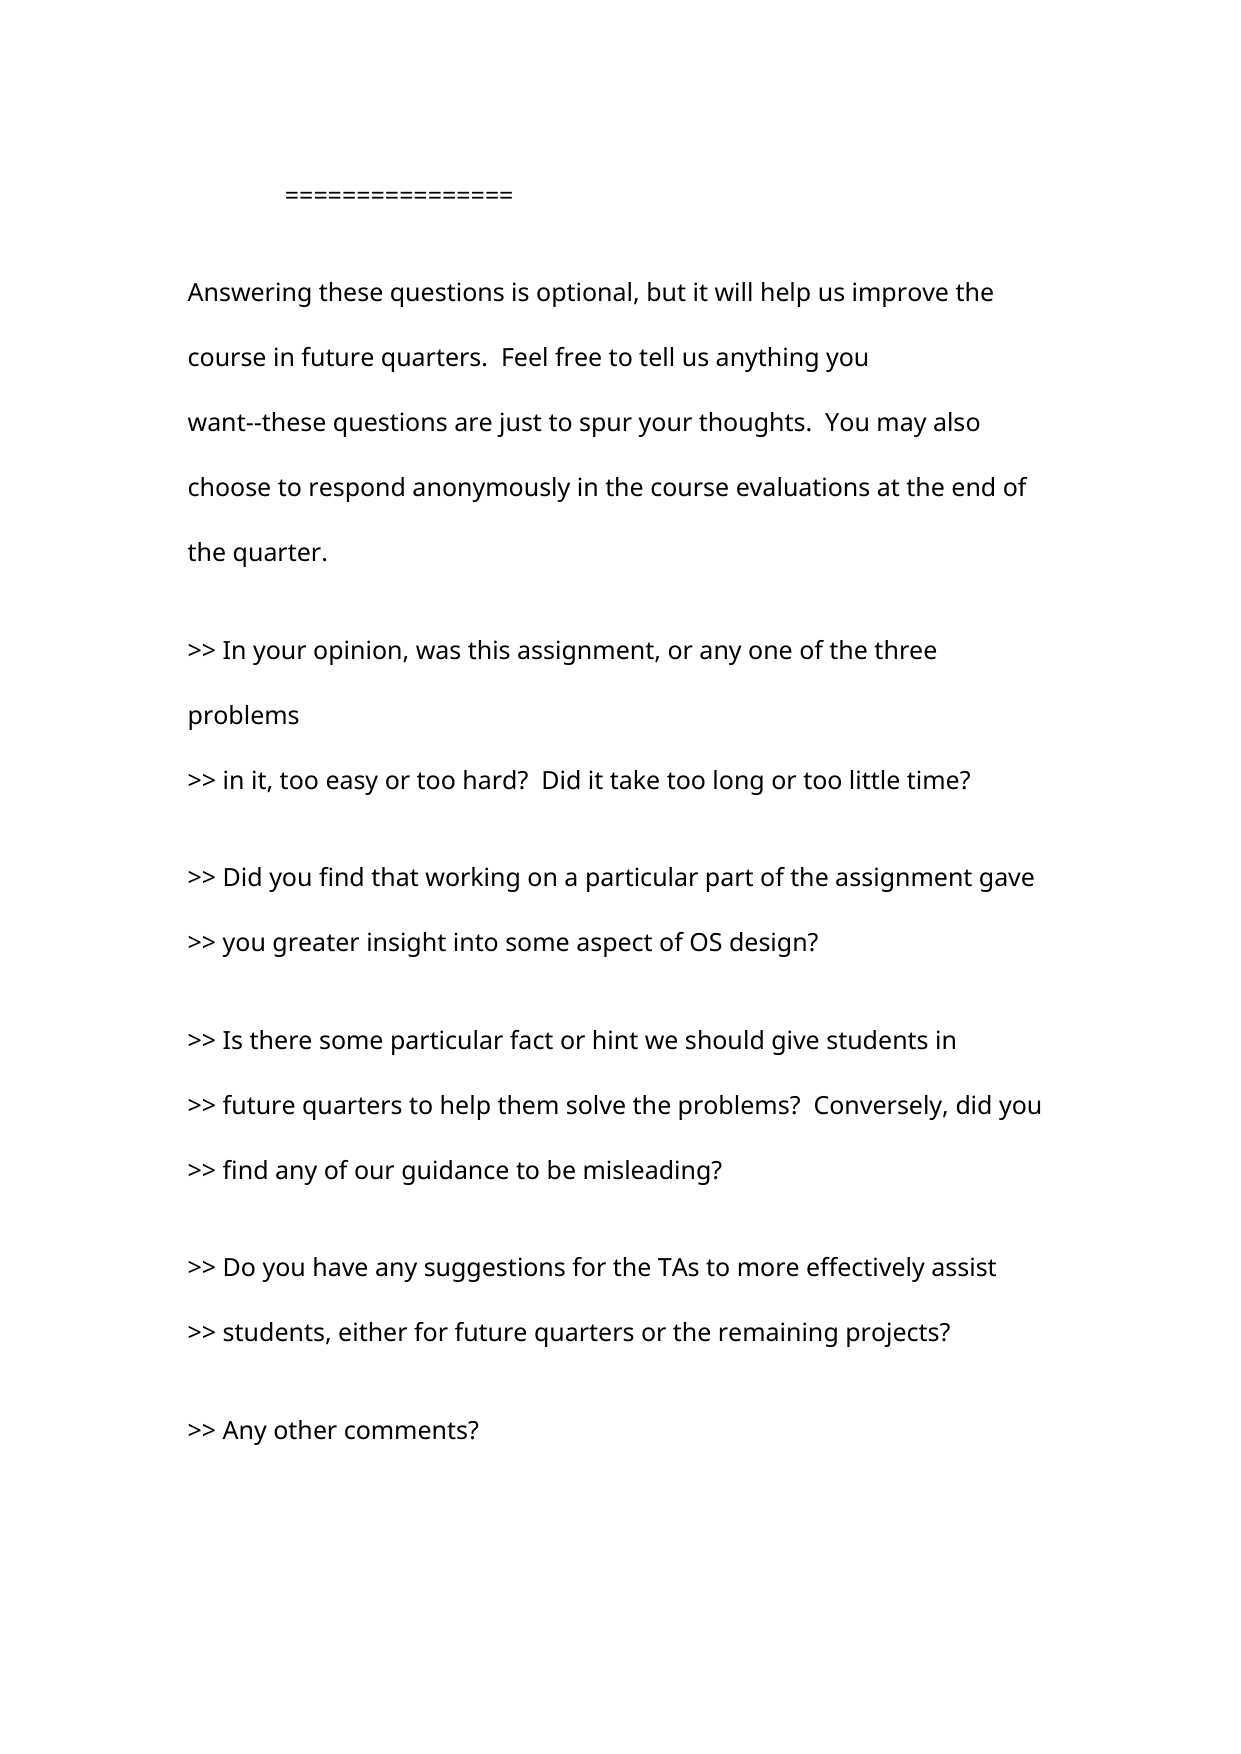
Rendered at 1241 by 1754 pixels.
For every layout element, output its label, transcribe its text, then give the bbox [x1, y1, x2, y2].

text >> you greater insight into some aspect of OS design? [187, 909, 1053, 974]
text >> Did you find that working on a particular part of the assignment gave [187, 844, 1053, 909]
text >> Is there some particular fact or hint we should give students in [187, 1007, 1053, 1072]
text ================ [187, 162, 1053, 227]
text the quarter. [187, 519, 1053, 584]
text >> students, either for future quarters or the remaining projects? [187, 1299, 1053, 1364]
text >> find any of our guidance to be misleading? [187, 1137, 1053, 1202]
text Answering these questions is optional, but it will help us improve the [187, 259, 1053, 324]
text course in future quarters. Feel free to tell us anything you [187, 324, 1053, 389]
text >> Do you have any suggestions for the TAs to more effectively assist [187, 1234, 1053, 1299]
text >> future quarters to help them solve the problems? Conversely, did you [187, 1072, 1053, 1137]
text want--these questions are just to spur your thoughts. You may also [187, 389, 1053, 454]
text >> In your opinion, was this assignment, or any one of the three problems [187, 617, 1053, 747]
text >> Any other comments? [187, 1397, 1053, 1462]
text choose to respond anonymously in the course evaluations at the end of [187, 454, 1053, 519]
text >> in it, too easy or too hard? Did it take too long or too little time? [187, 747, 1053, 812]
